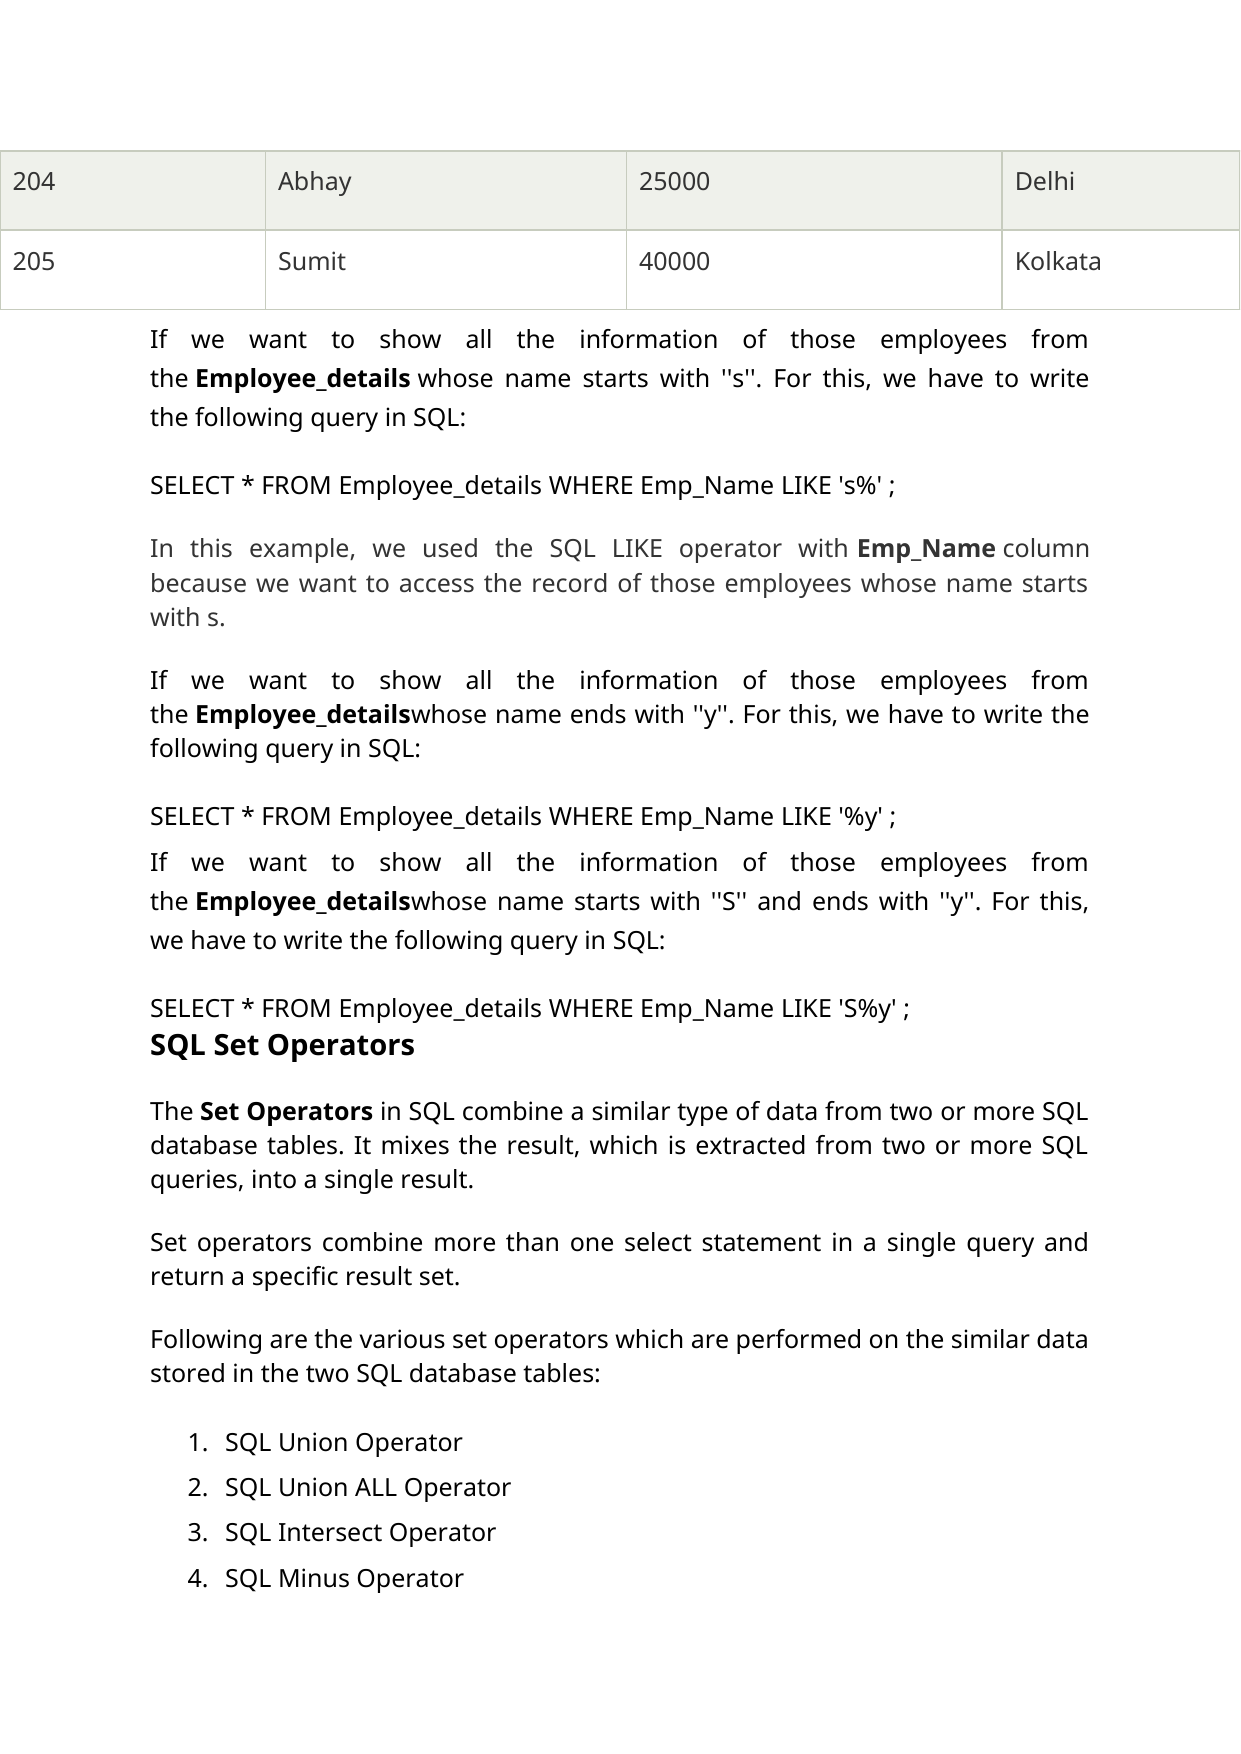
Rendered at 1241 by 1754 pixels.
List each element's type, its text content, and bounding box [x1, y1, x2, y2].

table_cell Delhi [1003, 152, 1239, 229]
list SQL Union ALL Operator [187, 1465, 1090, 1504]
text SELECT * FROM Employee_details WHERE Emp_Name LIKE 's%' ; [150, 463, 1090, 502]
list SQL Intersect Operator [187, 1510, 1090, 1549]
table_cell Sumit [266, 231, 626, 309]
text If we want to show all the information of those employees from the Employee_detailswhose name ends with ''y''. For this, we have to write the following query in SQL: [150, 662, 1090, 765]
table_cell 25000 [627, 152, 1001, 229]
text SELECT * FROM Employee_details WHERE Emp_Name LIKE '%y' ; [150, 794, 1090, 833]
text If we want to show all the information of those employees from the Employee_detailswhose name starts with ''S'' and ends with ''y''. For this, we have to write the following query in SQL: [150, 839, 1090, 956]
table_cell 204 [1, 152, 265, 229]
text In this example, we used the SQL LIKE operator with Emp_Name column because we want to access the record of those employees whose name starts with s. [150, 531, 1090, 633]
text If we want to show all the information of those employees from the Employee_details whose name starts with ''s''. For this, we have to write the following query in SQL: [150, 317, 1090, 434]
table_cell Kolkata [1003, 231, 1239, 309]
text The Set Operators in SQL combine a similar type of data from two or more SQL database tables. It mixes the result, which is extracted from two or more SQL queries, into a single result. [150, 1093, 1090, 1196]
text SQL Set Operators [150, 1024, 1090, 1064]
table_cell 40000 [627, 231, 1001, 309]
table_cell Abhay [266, 152, 626, 229]
table_cell 205 [1, 231, 265, 309]
list SQL Minus Operator [187, 1555, 1090, 1594]
text Following are the various set operators which are performed on the similar data stored in the two SQL database tables: [150, 1322, 1090, 1390]
list SQL Union Operator [187, 1419, 1090, 1458]
text SELECT * FROM Employee_details WHERE Emp_Name LIKE 'S%y' ; [150, 986, 1090, 1024]
text Set operators combine more than one select statement in a single query and return a specific result set. [150, 1225, 1090, 1293]
